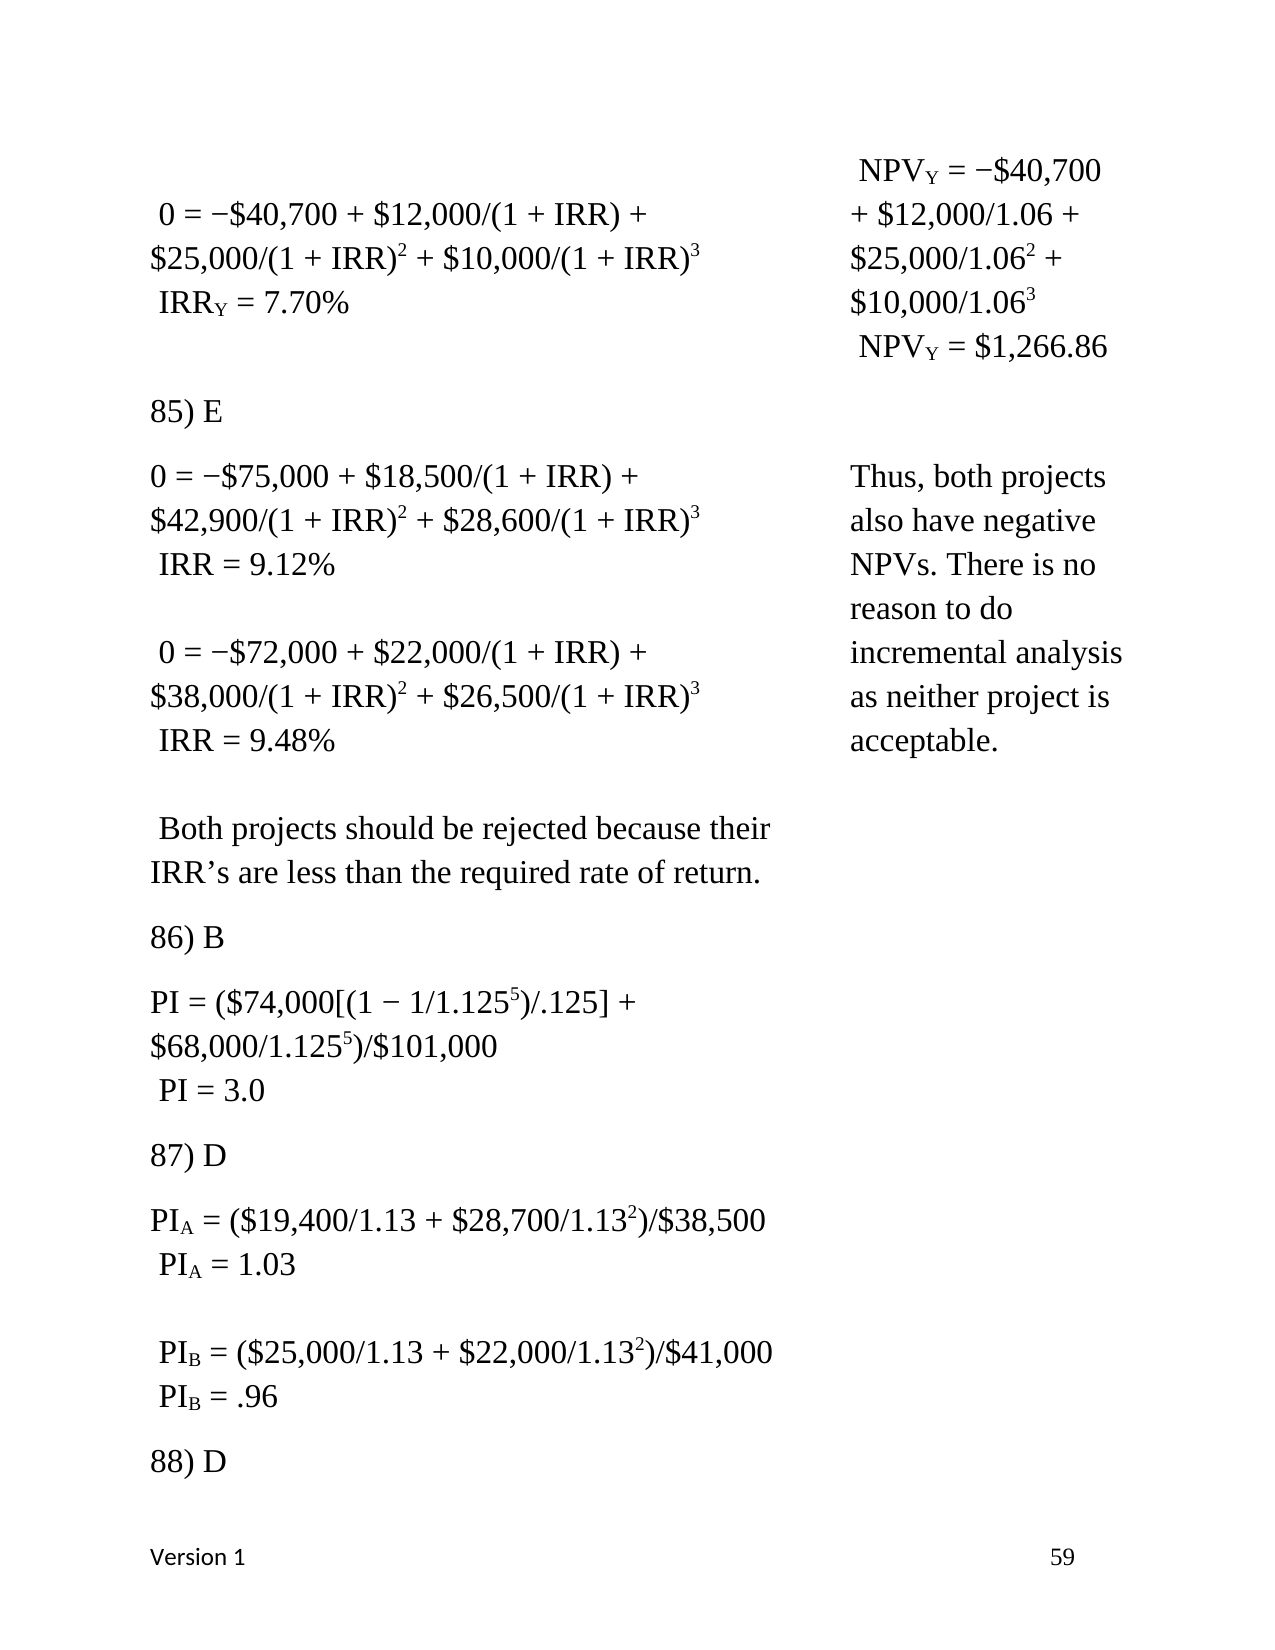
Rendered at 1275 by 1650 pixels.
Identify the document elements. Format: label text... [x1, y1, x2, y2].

text 86) B [150, 917, 775, 956]
text 0 = −$75,000 + $18,500/(1 + IRR) + $42,900/(1 + IRR)2 + $28,600/(1 + IRR)3 IRR = 9.12% 0 = −$72,000 + $22,000/(1 + IRR) + $38,000/(1 + IRR)2 + $26,500/(1 + IRR)3 IRR = 9.48% Both projects should be rejected because their IRR’s are less than the required rate of return. Thus, both projects also have negative NPVs. There is no reason to do incremental analysis as neither project is acceptable. [150, 456, 775, 891]
text 88) D [150, 1441, 775, 1480]
text PI = ($74,000[(1 − 1/1.1255)/.125] + $68,000/1.1255)/$101,000 PI = 3.0 [150, 982, 775, 1109]
text 85) E [150, 391, 775, 429]
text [850, 150, 1125, 364]
text 87) D [150, 1135, 775, 1174]
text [150, 150, 775, 364]
text 0 = −$75,000 + $18,500/(1 + IRR) + $42,900/(1 + IRR)2 + $28,600/(1 + IRR)3 IRR = 9.12% 0 = −$72,000 + $22,000/(1 + IRR) + $38,000/(1 + IRR)2 + $26,500/(1 + IRR)3 IRR = 9.48% Both projects should be rejected because their IRR’s are less than the required rate of return. Thus, both projects also have negative NPVs. There is no reason to do incremental analysis as neither project is acceptable. [850, 456, 1125, 759]
text PIA = ($19,400/1.13 + $28,700/1.132)/$38,500 PIA = 1.03 PIB = ($25,000/1.13 + $22,000/1.132)/$41,000 PIB = .96 [150, 1200, 775, 1415]
